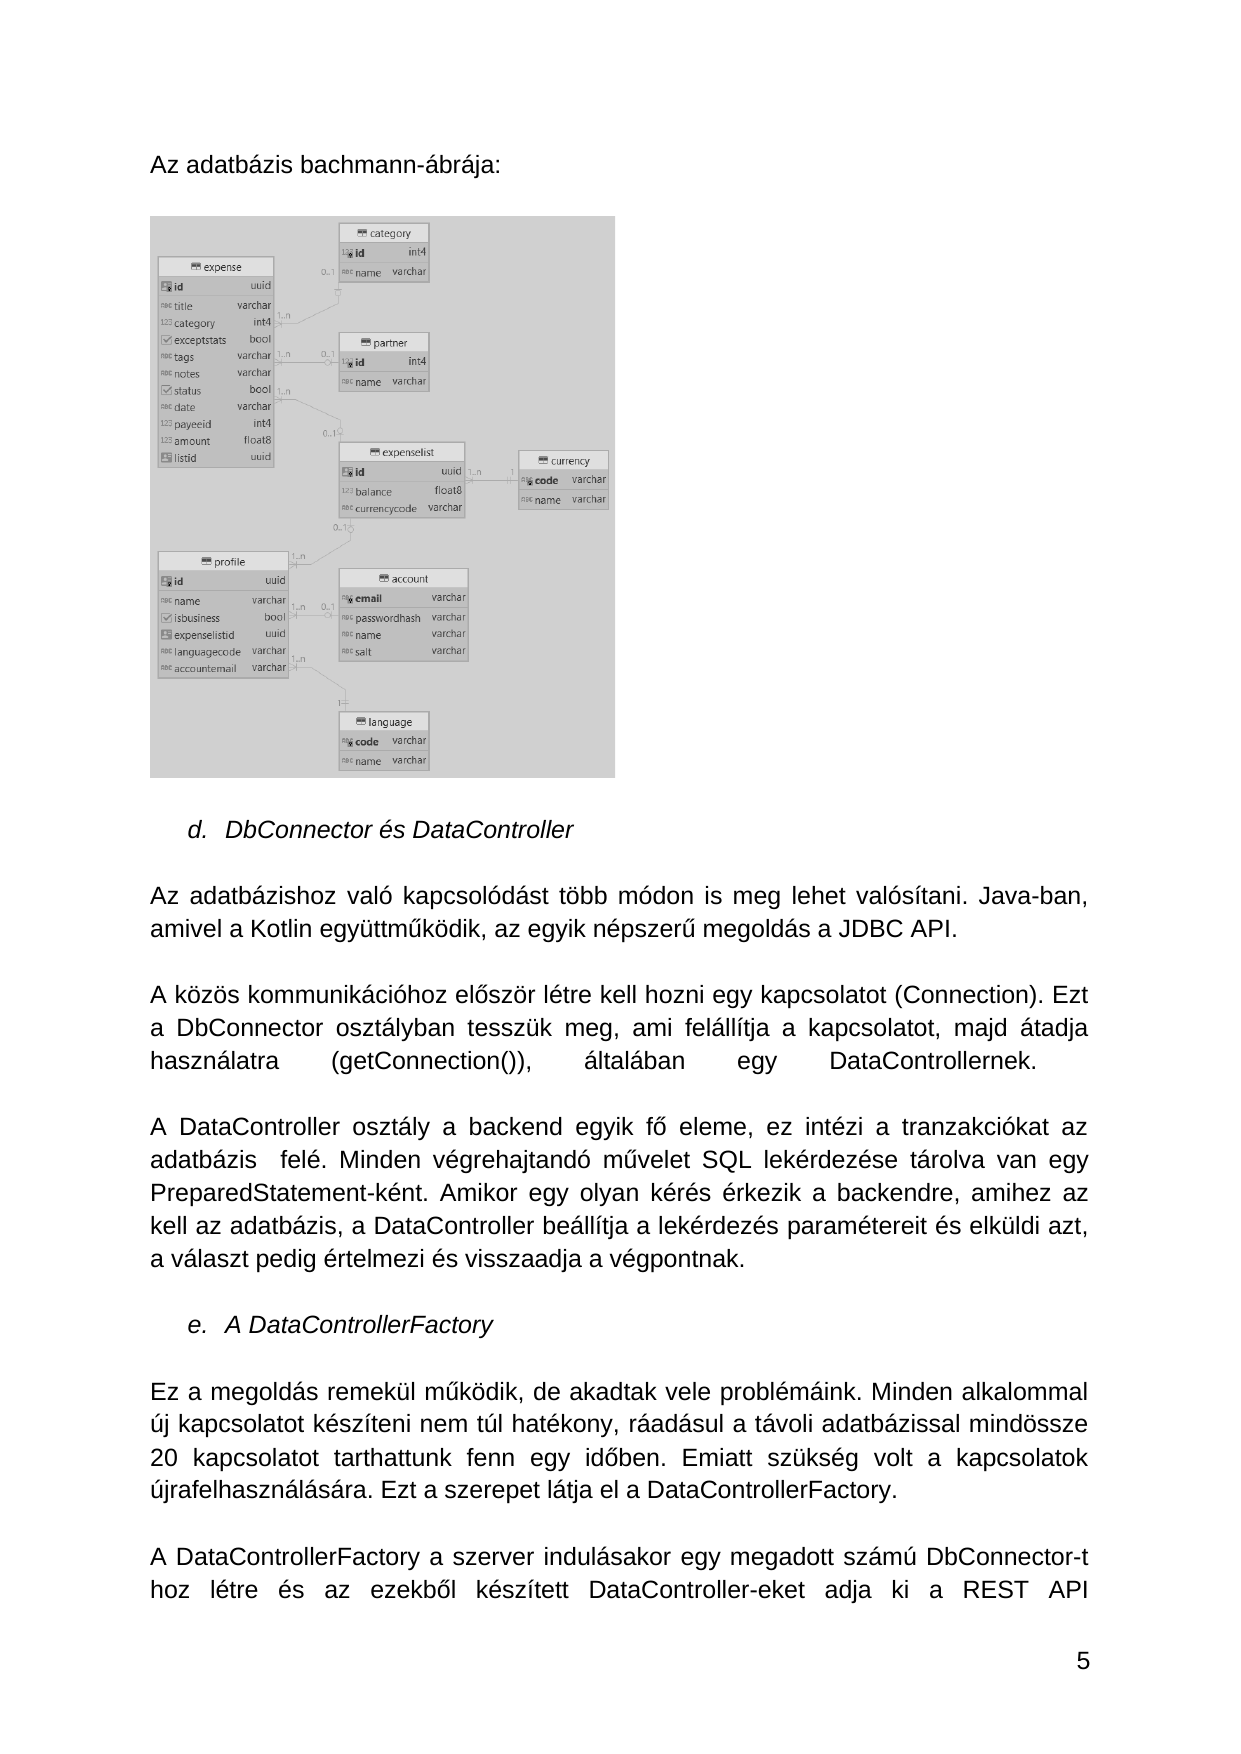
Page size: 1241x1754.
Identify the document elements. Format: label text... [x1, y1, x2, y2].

list A DataControllerFactory [187, 1310, 1090, 1339]
picture [150, 216, 616, 778]
text Az adatbázishoz való kapcsolódást több módon is meg lehet valósítani. Java-ban, amivel a Kotlin együttműködik, az egyik népszerű megoldás a JDBC API. [150, 881, 1090, 943]
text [150, 1542, 1090, 1603]
text A közös kommunikációhoz először létre kell hozni egy kapcsolatot (Connection). Ezt a DbConnector osztályban tesszük meg, ami felállítja a kapcsolatot, majd átadja használatra (getConnection()), általában egy DataControllernek. [150, 980, 1090, 1108]
text Ez a megoldás remekül működik, de akadtak vele problémáink. Minden alkalommal új kapcsolatot készíteni nem túl hatékony, ráadásul a távoli adatbázissal mindössze 20 kapcsolatot tarthattunk fenn egy időben. Emiatt szükség volt a kapcsolatok újrafelhasználására. Ezt a szerepet látja el a DataControllerFactory. [150, 1376, 1090, 1504]
text A DataController osztály a backend egyik fő eleme, ez intézi a tranzakciókat az adatbázis felé. Minden végrehajtandó művelet SQL lekérdezése tárolva van egy PreparedStatement-ként. Amikor egy olyan kérés érkezik a backendre, amihez az kell az adatbázis, a DataController beállítja a lekérdezés paramétereit és elküldi azt, a választ pedig értelmezi és visszaadja a végpontnak. [150, 1112, 1090, 1273]
list DbConnector és DataController [187, 815, 1090, 844]
text Az adatbázis bachmann-ábrája: [150, 150, 1090, 179]
